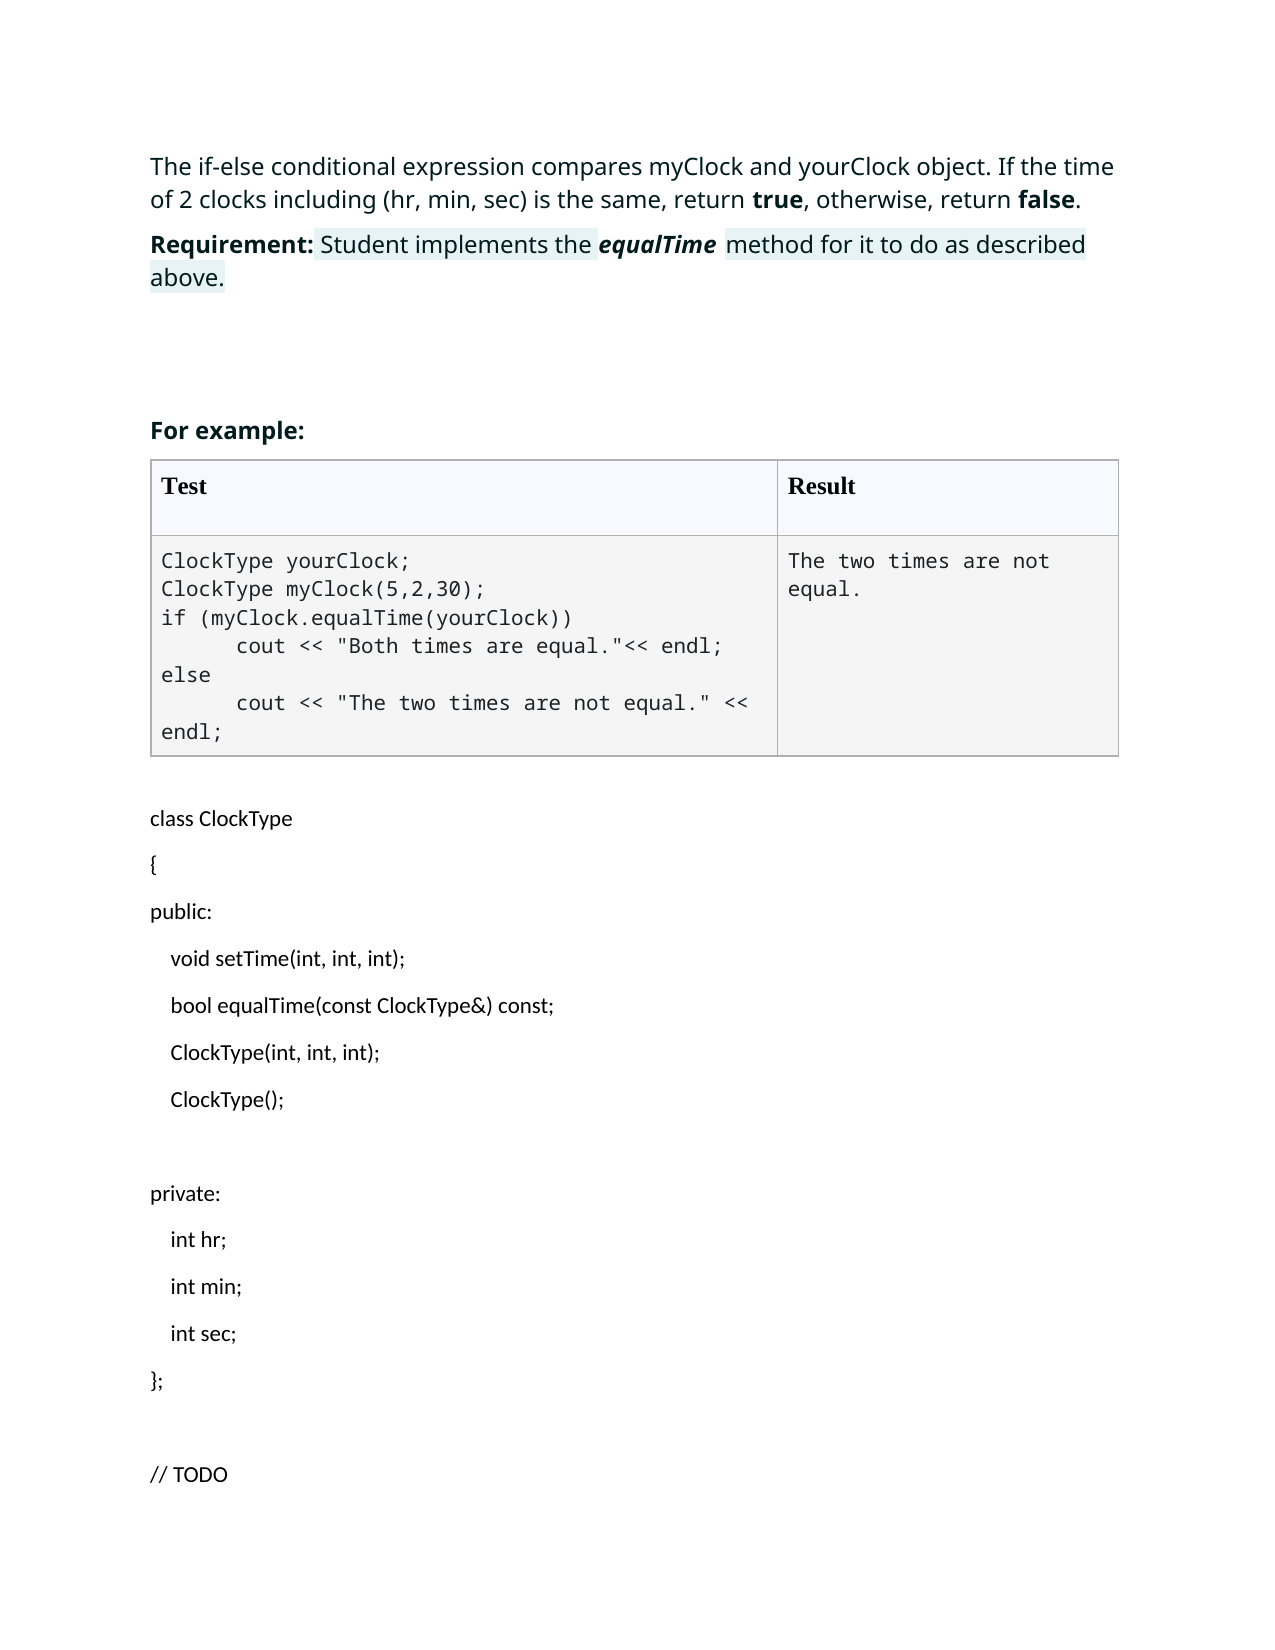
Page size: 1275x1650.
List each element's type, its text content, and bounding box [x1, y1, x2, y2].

text void setTime(int, int, int); [150, 944, 1125, 972]
table_header Test [152, 461, 777, 534]
text The if-else conditional expression compares myClock and yourClock object. If the time of 2 clocks including (hr, min, sec) is the same, return true, otherwise, return false. [150, 150, 1125, 215]
text bool equalTime(const ClockType&) const; [150, 991, 1125, 1019]
text private: [150, 1179, 1125, 1207]
table_cell ClockType yourClock; ClockType myClock(5,2,30); if (myClock.equalTime(yourClock)) cout << "Both times are equal."<< endl; else cout << "The two times are not equal." << endl; [152, 536, 777, 755]
table_cell The two times are not equal. [778, 536, 1118, 755]
text int sec; [150, 1319, 1125, 1347]
text public: [150, 897, 1125, 925]
text int min; [150, 1272, 1125, 1300]
text ClockType(); [150, 1085, 1125, 1113]
text }; [150, 1366, 1125, 1394]
text int hr; [150, 1226, 1125, 1253]
text class ClockType [150, 804, 1125, 832]
text ClockType(int, int, int); [150, 1038, 1125, 1066]
table_header Result [778, 461, 1118, 534]
text For example: [150, 414, 1125, 447]
text Requirement: Student implements the equalTime method for it to do as described above. [150, 228, 1125, 321]
text // TODO [150, 1460, 1125, 1488]
text { [150, 851, 1125, 878]
